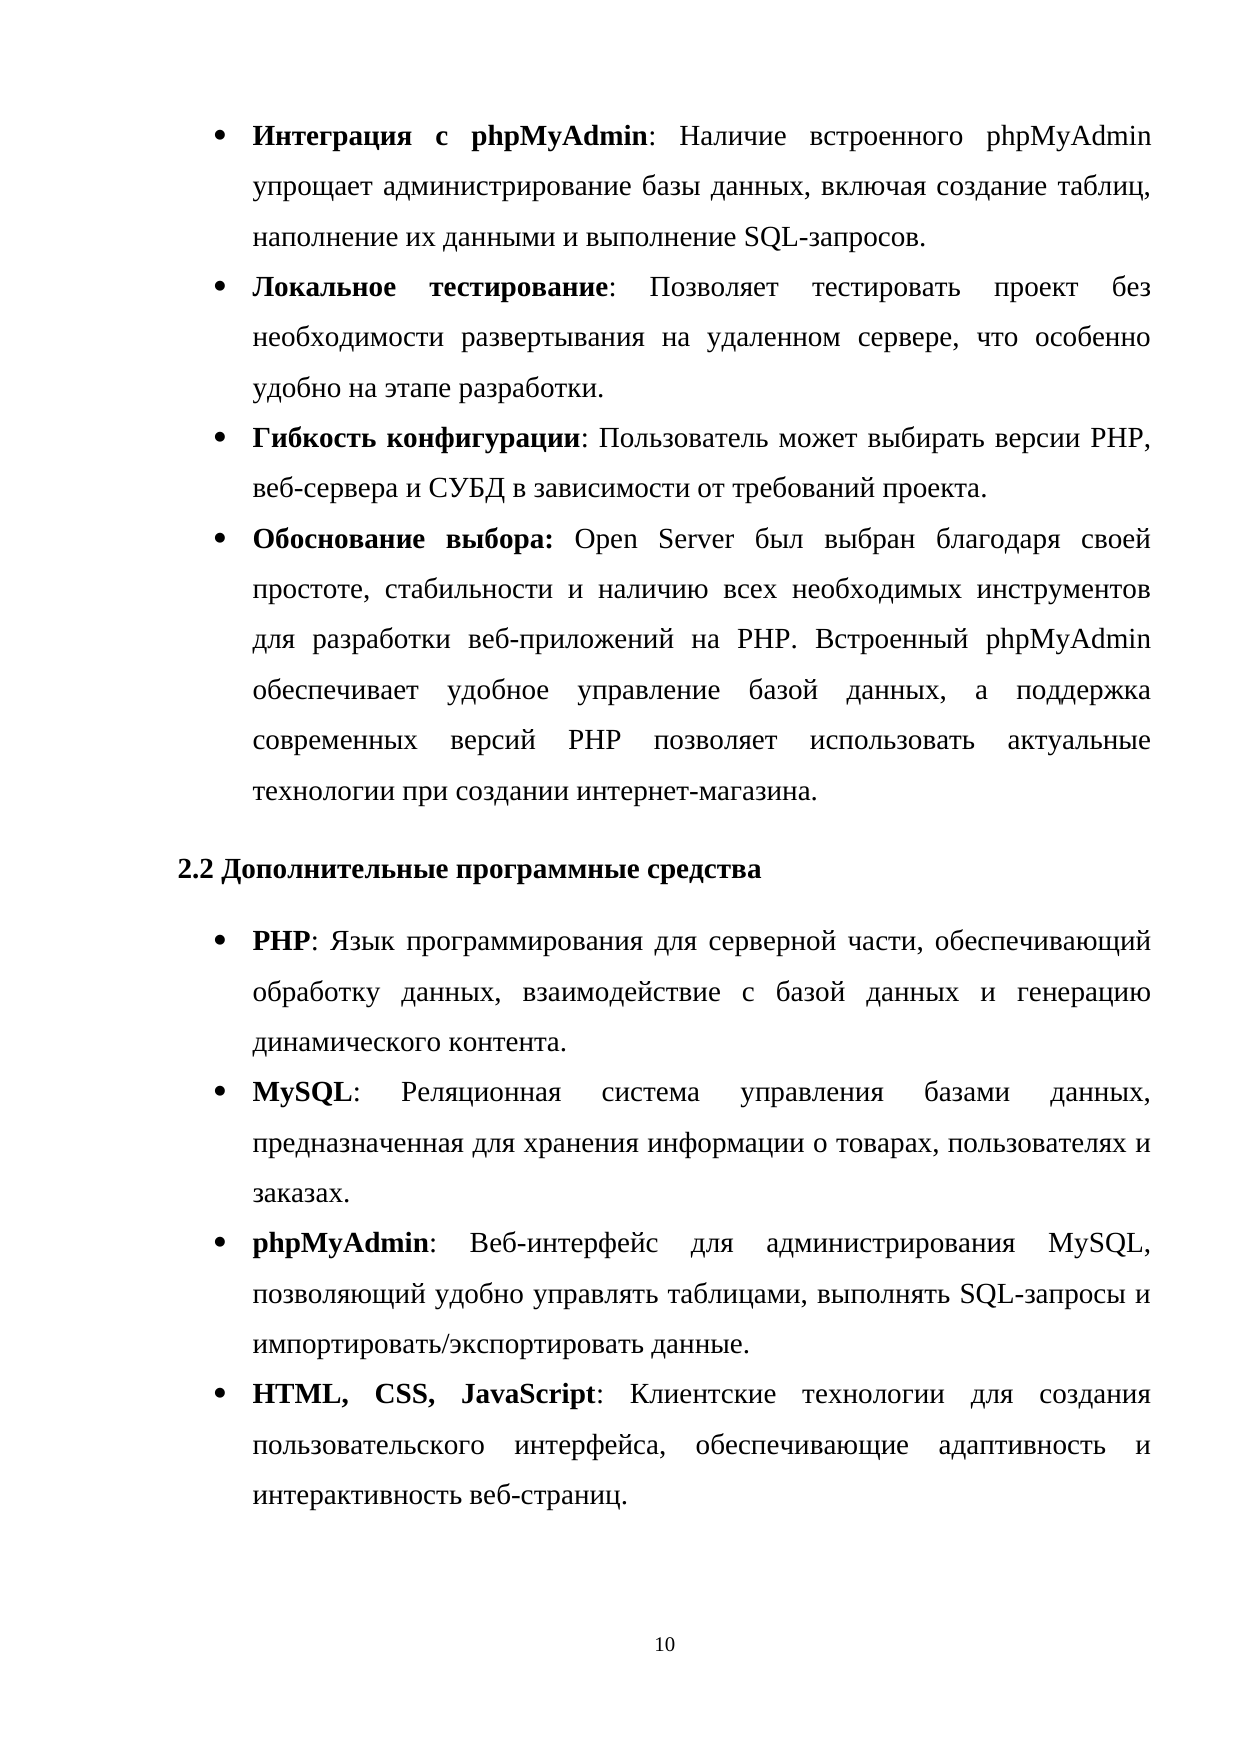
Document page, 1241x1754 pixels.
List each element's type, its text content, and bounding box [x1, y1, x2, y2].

list HTML, CSS, JavaScript: Клиентские технологии для создания пользовательского интерфейса, обеспечивающие адаптивность и интерактивность веб-страниц. [215, 1376, 1152, 1511]
list phpMyAdmin: Веб-интерфейс для администрирования MySQL, позволяющий удобно управлять таблицами, выполнять SQL-запросы и импортировать/экспортировать данные. [215, 1225, 1152, 1359]
subtitle 2.2 Дополнительные программные средства [177, 851, 1152, 885]
list PHP: Язык программирования для серверной части, обеспечивающий обработку данных, взаимодействие с базой данных и генерацию динамического контента. [215, 923, 1152, 1057]
list Гибкость конфигурации: Пользователь может выбирать версии PHP, веб-сервера и СУБД в зависимости от требований проекта. [215, 420, 1152, 504]
list MySQL: Реляционная система управления базами данных, предназначенная для хранения информации о товарах, пользователях и заказах. [215, 1074, 1152, 1208]
list Обоснование выбора: Open Server был выбран благодаря своей простоте, стабильности и наличию всех необходимых инструментов для разработки веб-приложений на PHP. Встроенный phpMyAdmin обеспечивает удобное управление базой данных, а поддержка современных версий PHP позволяет использовать актуальные технологии при создании интернет-магазина. [215, 521, 1152, 806]
list Интеграция с phpMyAdmin: Наличие встроенного phpMyAdmin упрощает администрирование базы данных, включая создание таблиц, наполнение их данными и выполнение SQL-запросов. [215, 118, 1152, 252]
list Локальное тестирование: Позволяет тестировать проект без необходимости развертывания на удаленном сервере, что особенно удобно на этапе разработки. [215, 269, 1152, 403]
